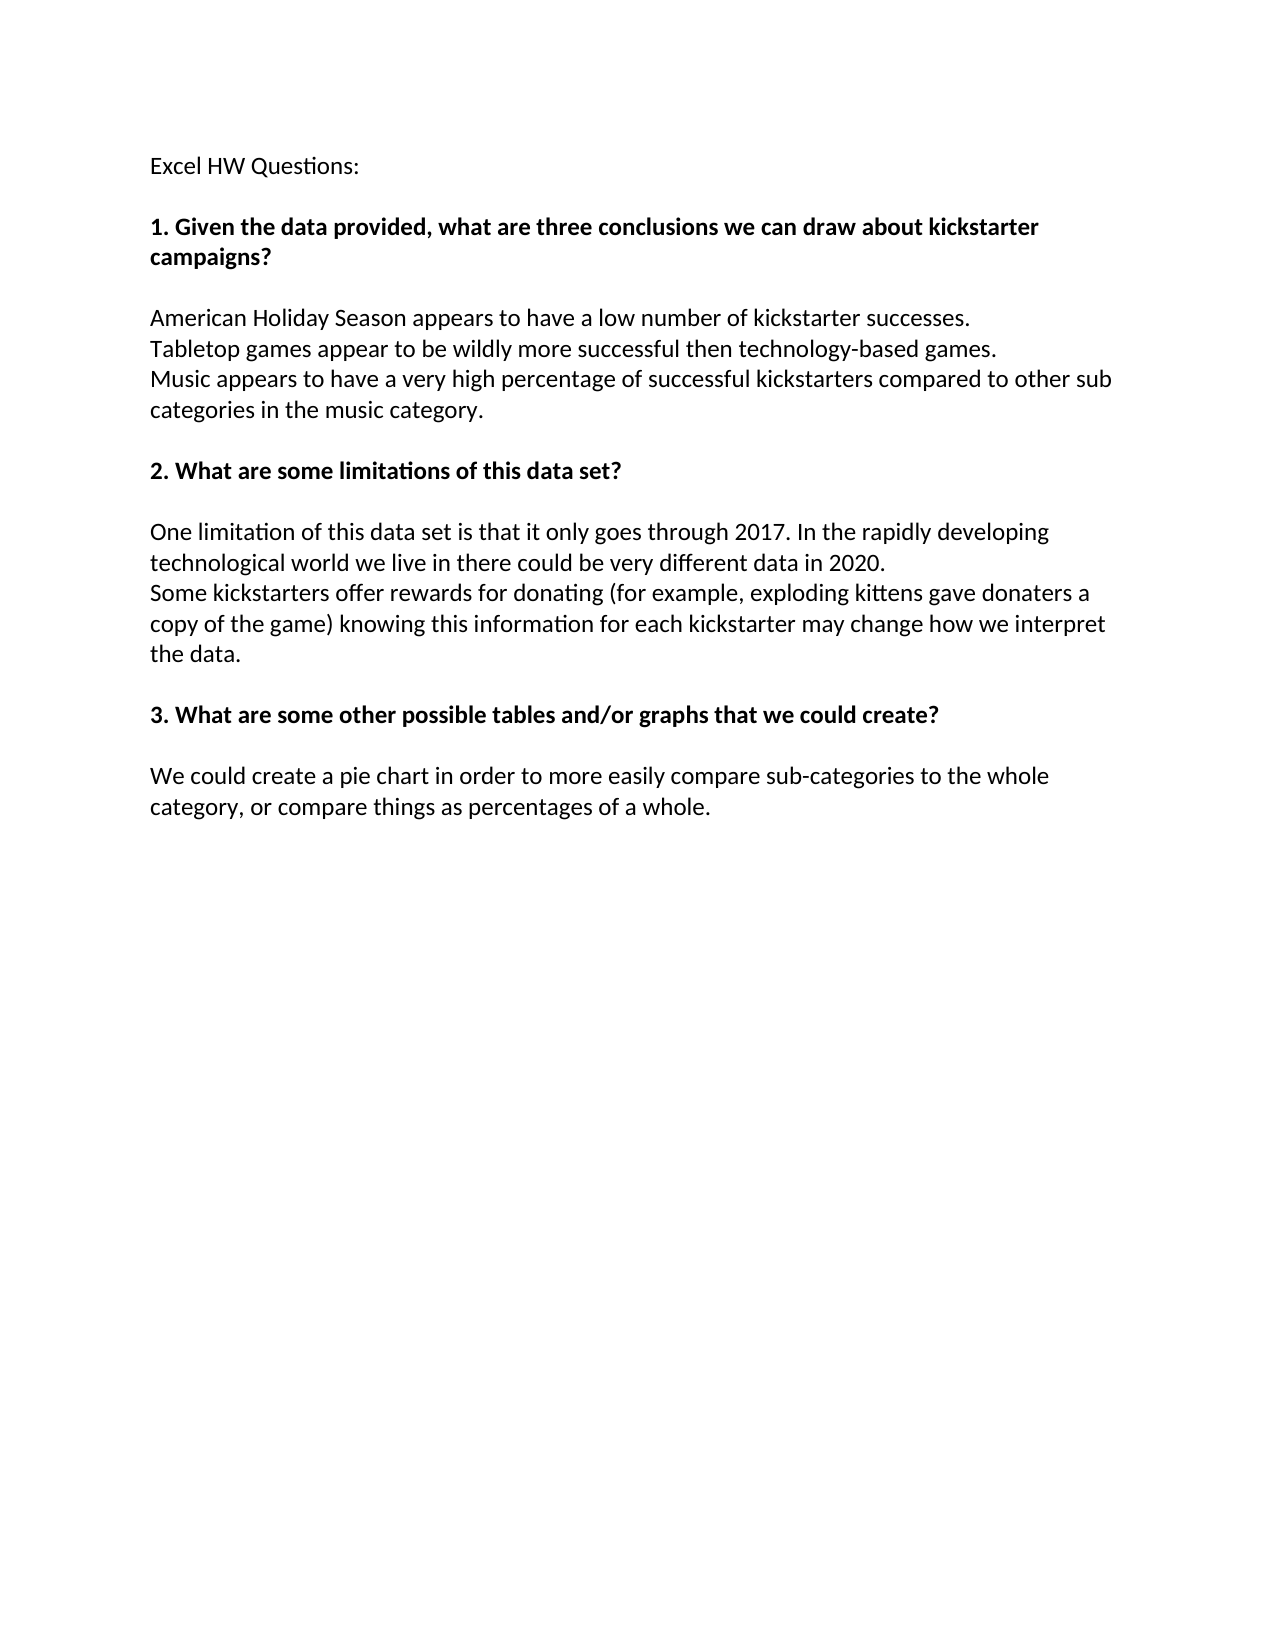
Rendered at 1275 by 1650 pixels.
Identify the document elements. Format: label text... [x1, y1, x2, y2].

text Tabletop games appear to be wildly more successful then technology-based games. [150, 333, 1125, 364]
text 3. What are some other possible tables and/or graphs that we could create? [150, 699, 1125, 730]
text 2. What are some limitations of this data set? [150, 455, 1125, 486]
text Excel HW Questions: [150, 150, 1125, 181]
text Some kickstarters offer rewards for donating (for example, exploding kittens gave donaters a copy of the game) knowing this information for each kickstarter may change how we interpret the data. [150, 577, 1125, 669]
text We could create a pie chart in order to more easily compare sub-categories to the whole category, or compare things as percentages of a whole. [150, 760, 1125, 821]
text 1. Given the data provided, what are three conclusions we can draw about kickstarter campaigns? [150, 211, 1125, 272]
text One limitation of this data set is that it only goes through 2017. In the rapidly developing technological world we live in there could be very different data in 2020. [150, 516, 1125, 577]
text Music appears to have a very high percentage of successful kickstarters compared to other sub categories in the music category. [150, 364, 1125, 425]
text American Holiday Season appears to have a low number of kickstarter successes. [150, 303, 1125, 333]
